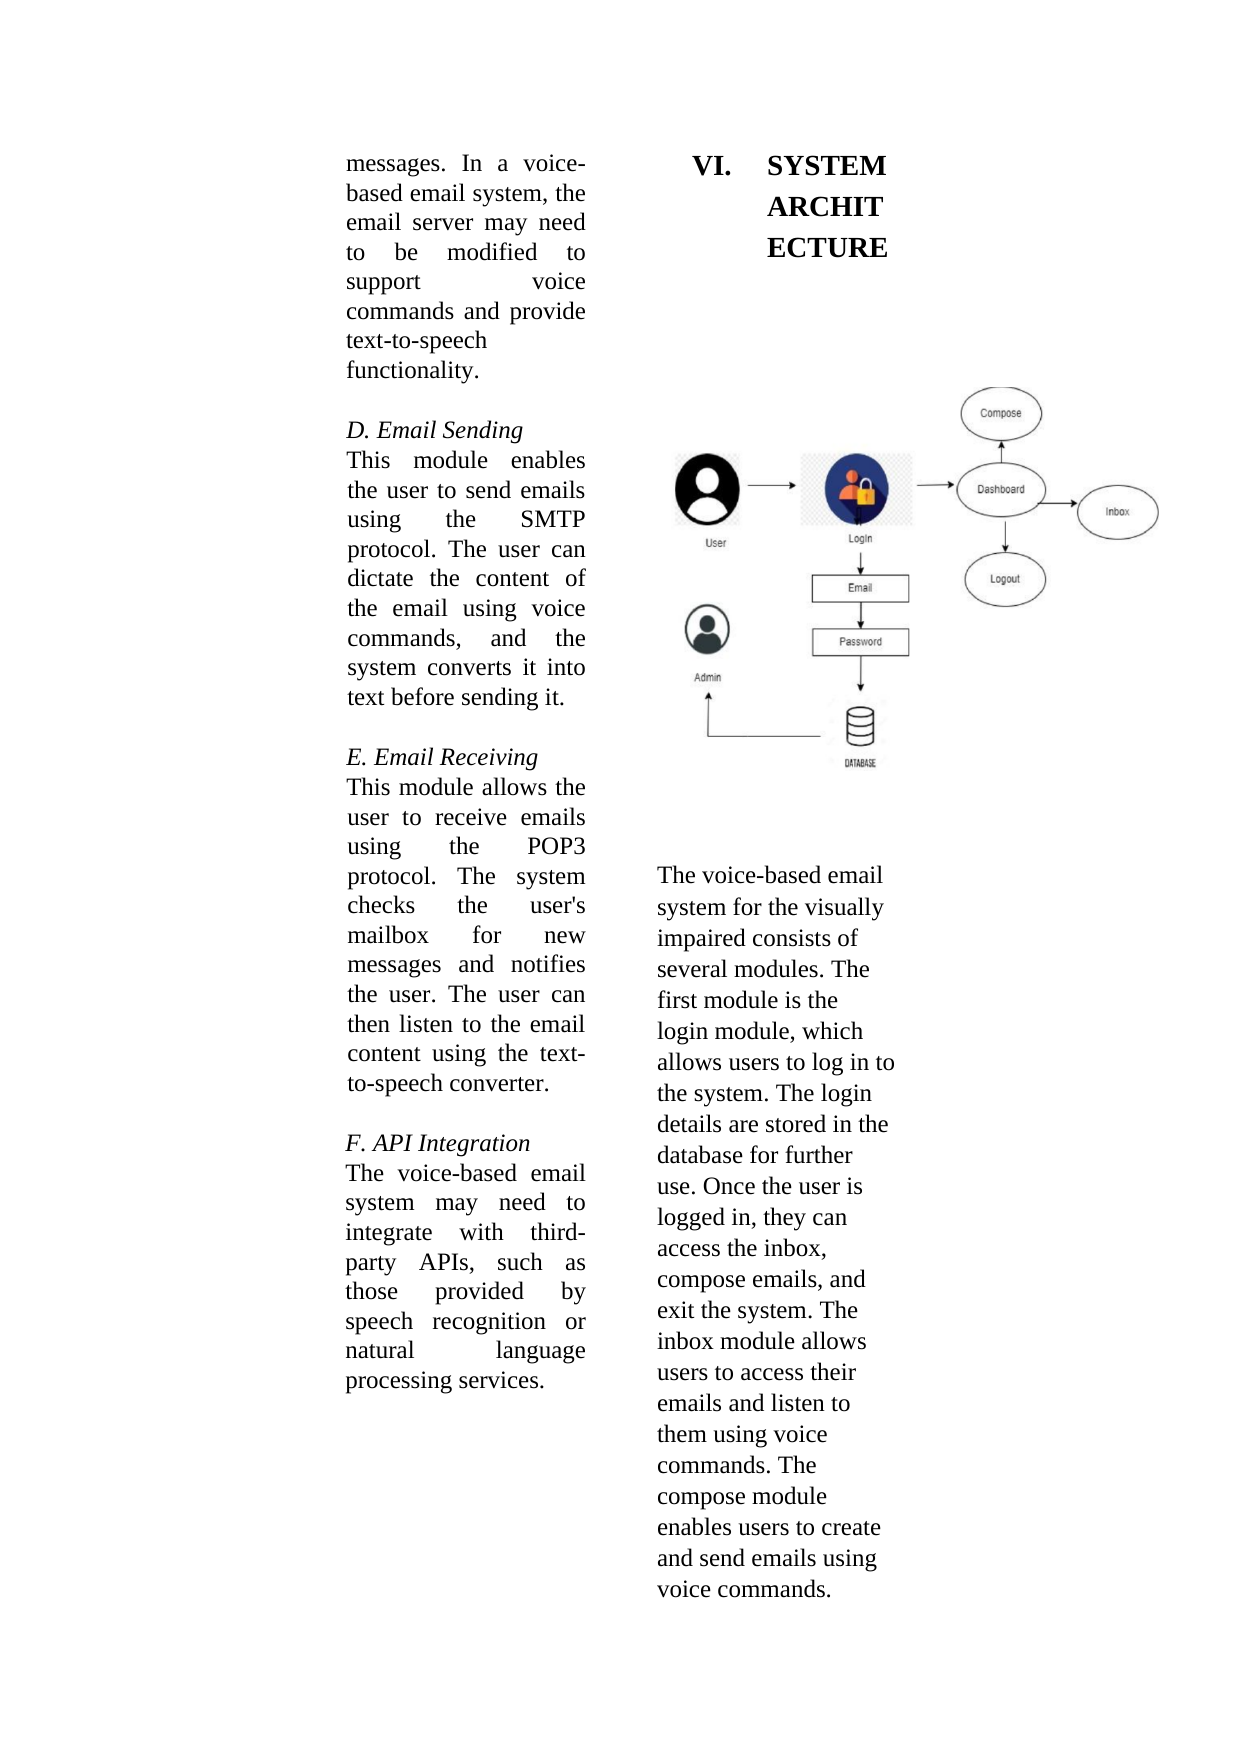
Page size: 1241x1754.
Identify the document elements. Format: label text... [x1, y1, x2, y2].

subtitle The voice-based email system may need to integrate with third-party APIs, such as those provided by speech recognition or natural language processing services. [345, 1158, 586, 1394]
list SYSTEM ARCHITECTURE [692, 148, 890, 263]
picture [652, 377, 1165, 771]
subtitle D. Email Sending [346, 415, 586, 444]
subtitle F. API Integration [345, 1128, 586, 1157]
subtitle This module enables the user to send emails using the SMTP protocol. The user can dictate the content of the email using voice commands, and the system converts it into text before sending it. [346, 474, 586, 711]
subtitle E. Email Receiving [346, 742, 586, 771]
subtitle This module allows the user to receive emails using the POP3 protocol. The system checks the user's mailbox for new messages and notifies the user. The user can then listen to the email content using the text-to-speech converter. [346, 801, 586, 1097]
text The voice-based email system for the visually impaired consists of several modules. The first module is the login module, which allows users to log in to the system. The login details are stored in the database for further use. Once the user is logged in, they can access the inbox, compose emails, and exit the system. The inbox module allows users to access their emails and listen to them using voice commands. The compose module enables users to create and send emails using voice commands. [657, 861, 895, 1603]
